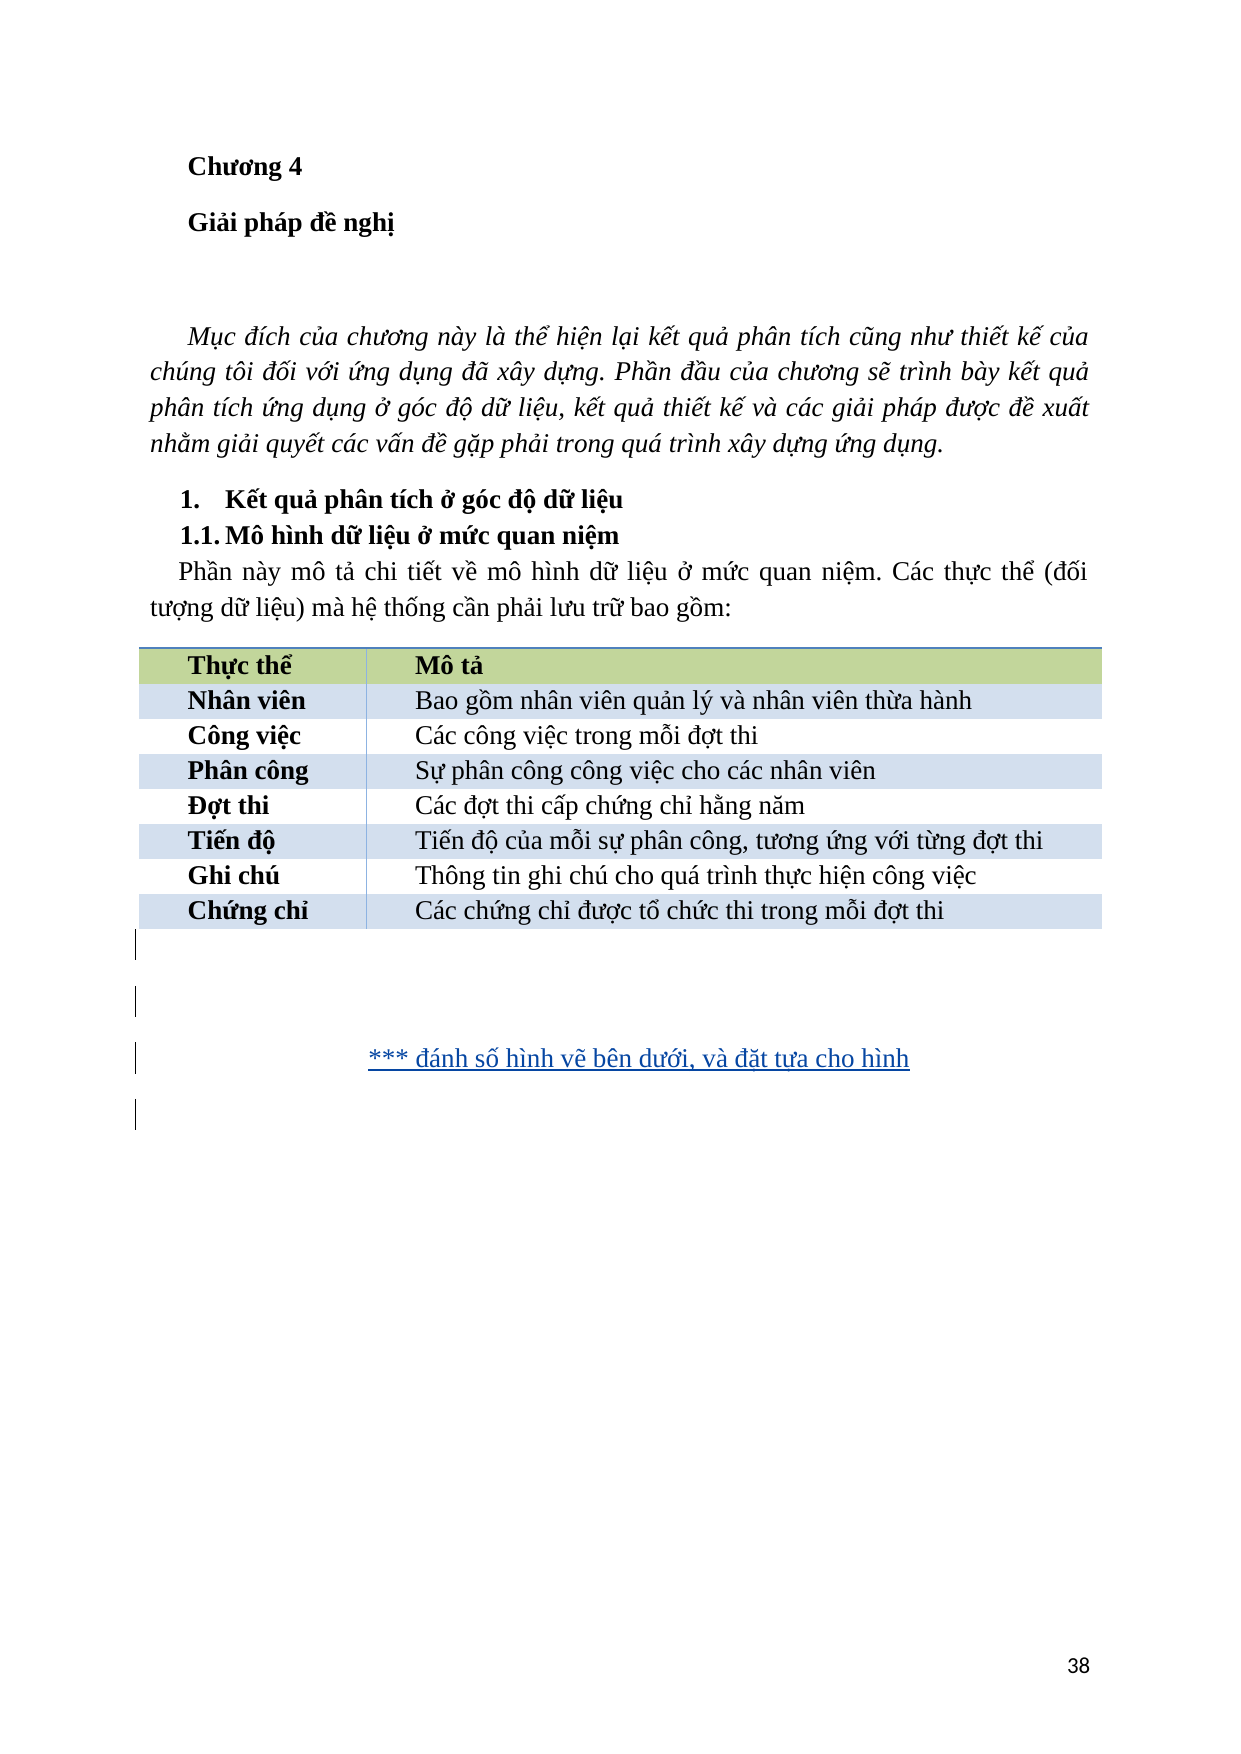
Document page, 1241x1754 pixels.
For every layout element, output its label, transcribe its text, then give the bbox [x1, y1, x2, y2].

list Mô hình dữ liệu ở mức quan niệm [179, 519, 1090, 550]
table_cell Các chứng chỉ được tổ chức thi trong mỗi đợt thi [367, 894, 1102, 929]
table_cell Ghi chú [139, 859, 366, 894]
text Giải pháp đề nghị [150, 207, 1090, 238]
table_cell Thông tin ghi chú cho quá trình thực hiện công việc [367, 859, 1102, 894]
list Kết quả phân tích ở góc độ dữ liệu [179, 483, 1090, 514]
list Phần này mô tả chi tiết về mô hình dữ liệu ở mức quan niệm. Các thực thể (đối tượng dữ liệu) mà hệ thống cần phải lưu trữ bao gồm: [150, 555, 1090, 622]
table_cell Tiến độ [139, 824, 366, 859]
text Mục đích của chương này là thể hiện lại kết quả phân tích cũng như thiết kế của chúng tôi đối với ứng dụng đã xây dựng. Phần đầu của chương sẽ trình bày kết quả phân tích ứng dụng ở góc độ dữ liệu, kết quả thiết kế và các giải pháp được đề xuất nhằm giải quyết các vấn đề gặp phải trong quá trình xây dựng ứng dụng. [150, 320, 1090, 458]
table_cell Phân công [139, 754, 366, 789]
table_cell Công việc [139, 719, 366, 754]
text Chương 4 [150, 150, 1090, 181]
table_cell Các đợt thi cấp chứng chỉ hằng năm [367, 789, 1102, 824]
table_cell Nhân viên [139, 684, 366, 719]
table_cell Sự phân công công việc cho các nhân viên [367, 754, 1102, 789]
table_cell Chứng chỉ [139, 894, 366, 929]
table_cell Các công việc trong mỗi đợt thi [367, 719, 1102, 754]
table_cell Tiến độ của mỗi sự phân công, tương ứng với từng đợt thi [367, 824, 1102, 859]
table_header Mô tả [367, 649, 1102, 684]
table_cell Bao gồm nhân viên quản lý và nhân viên thừa hành [367, 684, 1102, 719]
table_cell Đợt thi [139, 789, 366, 824]
table_header Thực thể [139, 649, 366, 684]
